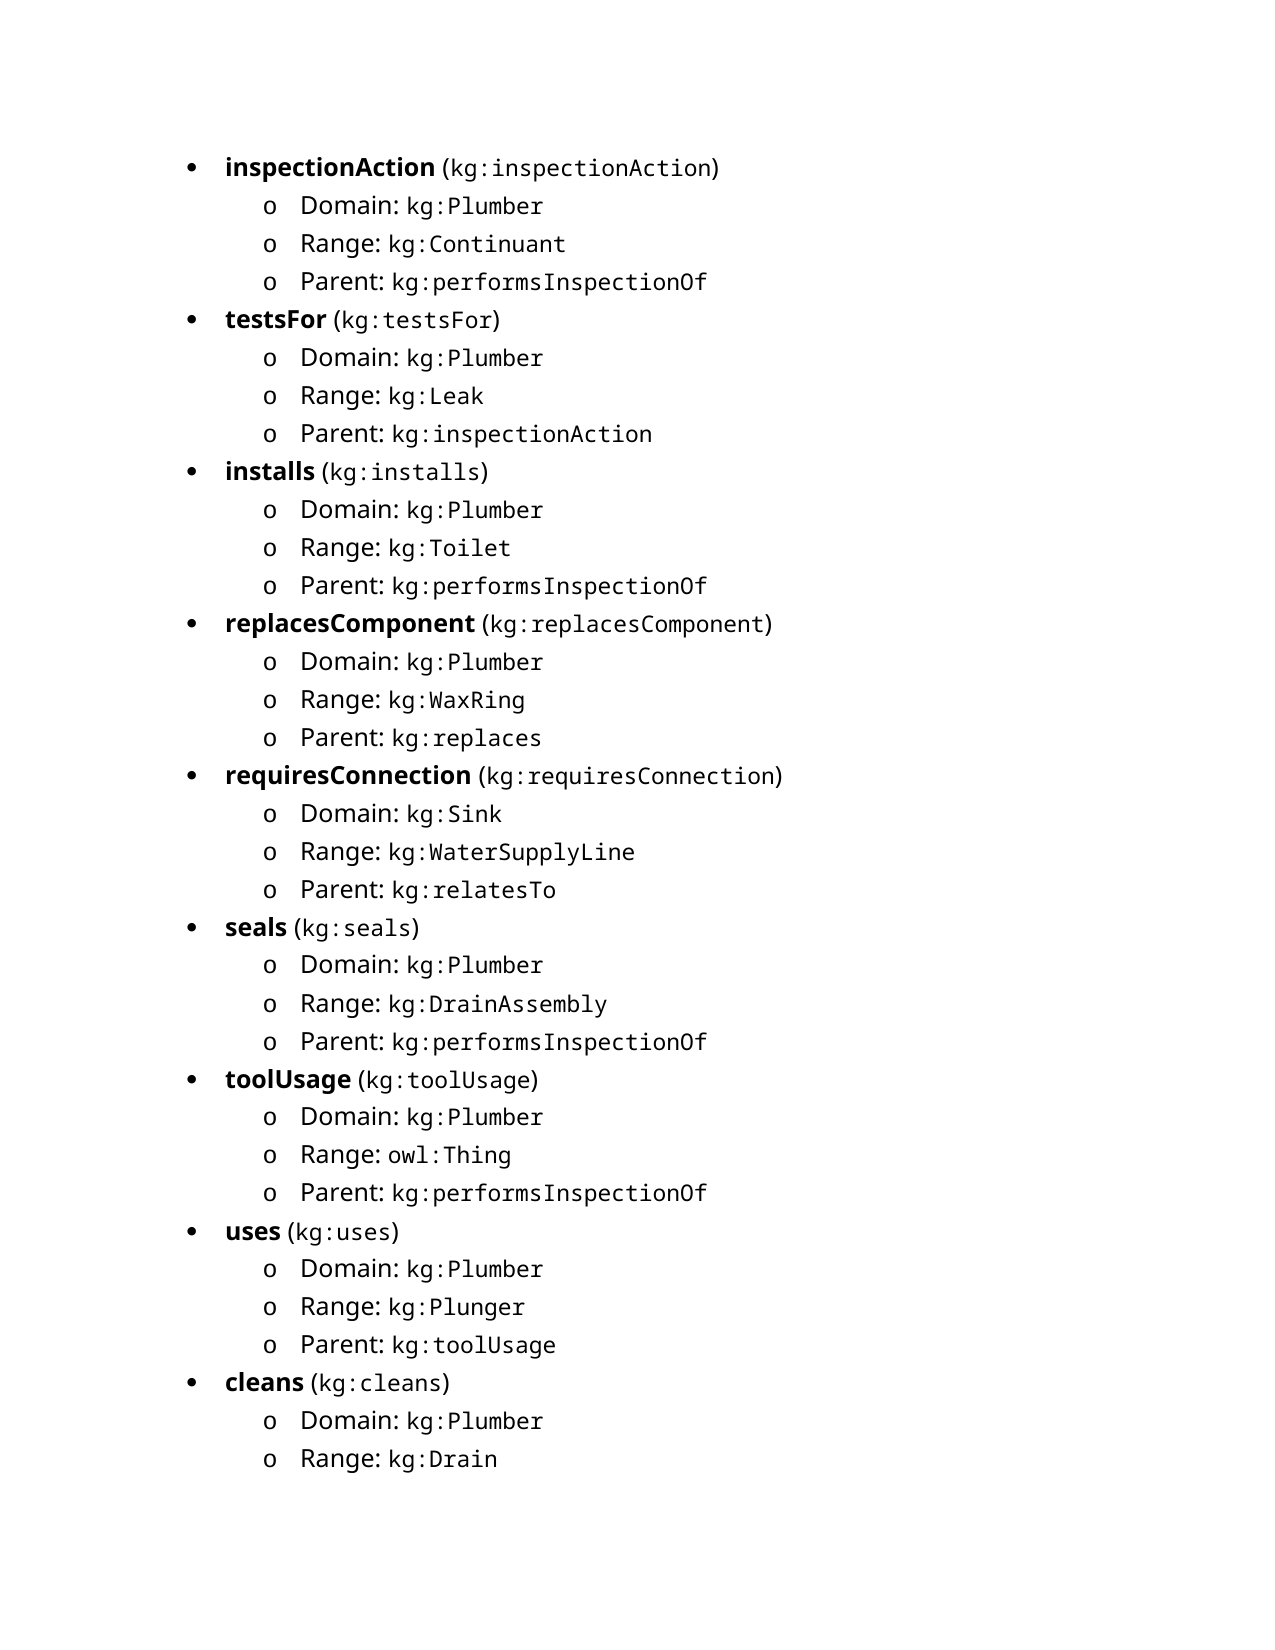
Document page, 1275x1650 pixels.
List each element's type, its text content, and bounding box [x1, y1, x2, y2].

list inspectionAction (kg:inspectionAction) [187, 150, 1125, 184]
list cleans (kg:cleans) [187, 1365, 1125, 1399]
list Parent: kg:performsInspectionOf [262, 1023, 1125, 1057]
list testsFor (kg:testsFor) [187, 302, 1125, 336]
list Parent: kg:toolUsage [262, 1327, 1125, 1361]
list Domain: kg:Plumber [262, 492, 1125, 526]
list Range: owl:Thing [262, 1137, 1125, 1171]
list Parent: kg:performsInspectionOf [262, 1175, 1125, 1209]
list installs (kg:installs) [187, 454, 1125, 488]
list Parent: kg:performsInspectionOf [262, 568, 1125, 602]
list Domain: kg:Plumber [262, 188, 1125, 222]
list Range: kg:WaterSupplyLine [262, 833, 1125, 868]
list Parent: kg:performsInspectionOf [262, 264, 1125, 298]
list Parent: kg:replaces [262, 719, 1125, 754]
list Range: kg:Toilet [262, 529, 1125, 564]
list Domain: kg:Plumber [262, 340, 1125, 374]
list Domain: kg:Plumber [262, 947, 1125, 981]
list Range: kg:WaxRing [262, 681, 1125, 716]
list Range: kg:Leak [262, 378, 1125, 412]
list Range: kg:Drain [262, 1441, 1125, 1475]
list Domain: kg:Plumber [262, 1251, 1125, 1285]
list replacesComponent (kg:replacesComponent) [187, 606, 1125, 640]
list Parent: kg:inspectionAction [262, 416, 1125, 450]
list Domain: kg:Plumber [262, 1403, 1125, 1437]
list requiresConnection (kg:requiresConnection) [187, 757, 1125, 792]
list toolUsage (kg:toolUsage) [187, 1061, 1125, 1095]
list Domain: kg:Sink [262, 795, 1125, 829]
list Range: kg:Plunger [262, 1289, 1125, 1323]
list Domain: kg:Plumber [262, 643, 1125, 678]
list Domain: kg:Plumber [262, 1099, 1125, 1133]
list Parent: kg:relatesTo [262, 871, 1125, 906]
list uses (kg:uses) [187, 1213, 1125, 1247]
list seals (kg:seals) [187, 909, 1125, 943]
list Range: kg:DrainAssembly [262, 985, 1125, 1019]
list Range: kg:Continuant [262, 226, 1125, 260]
